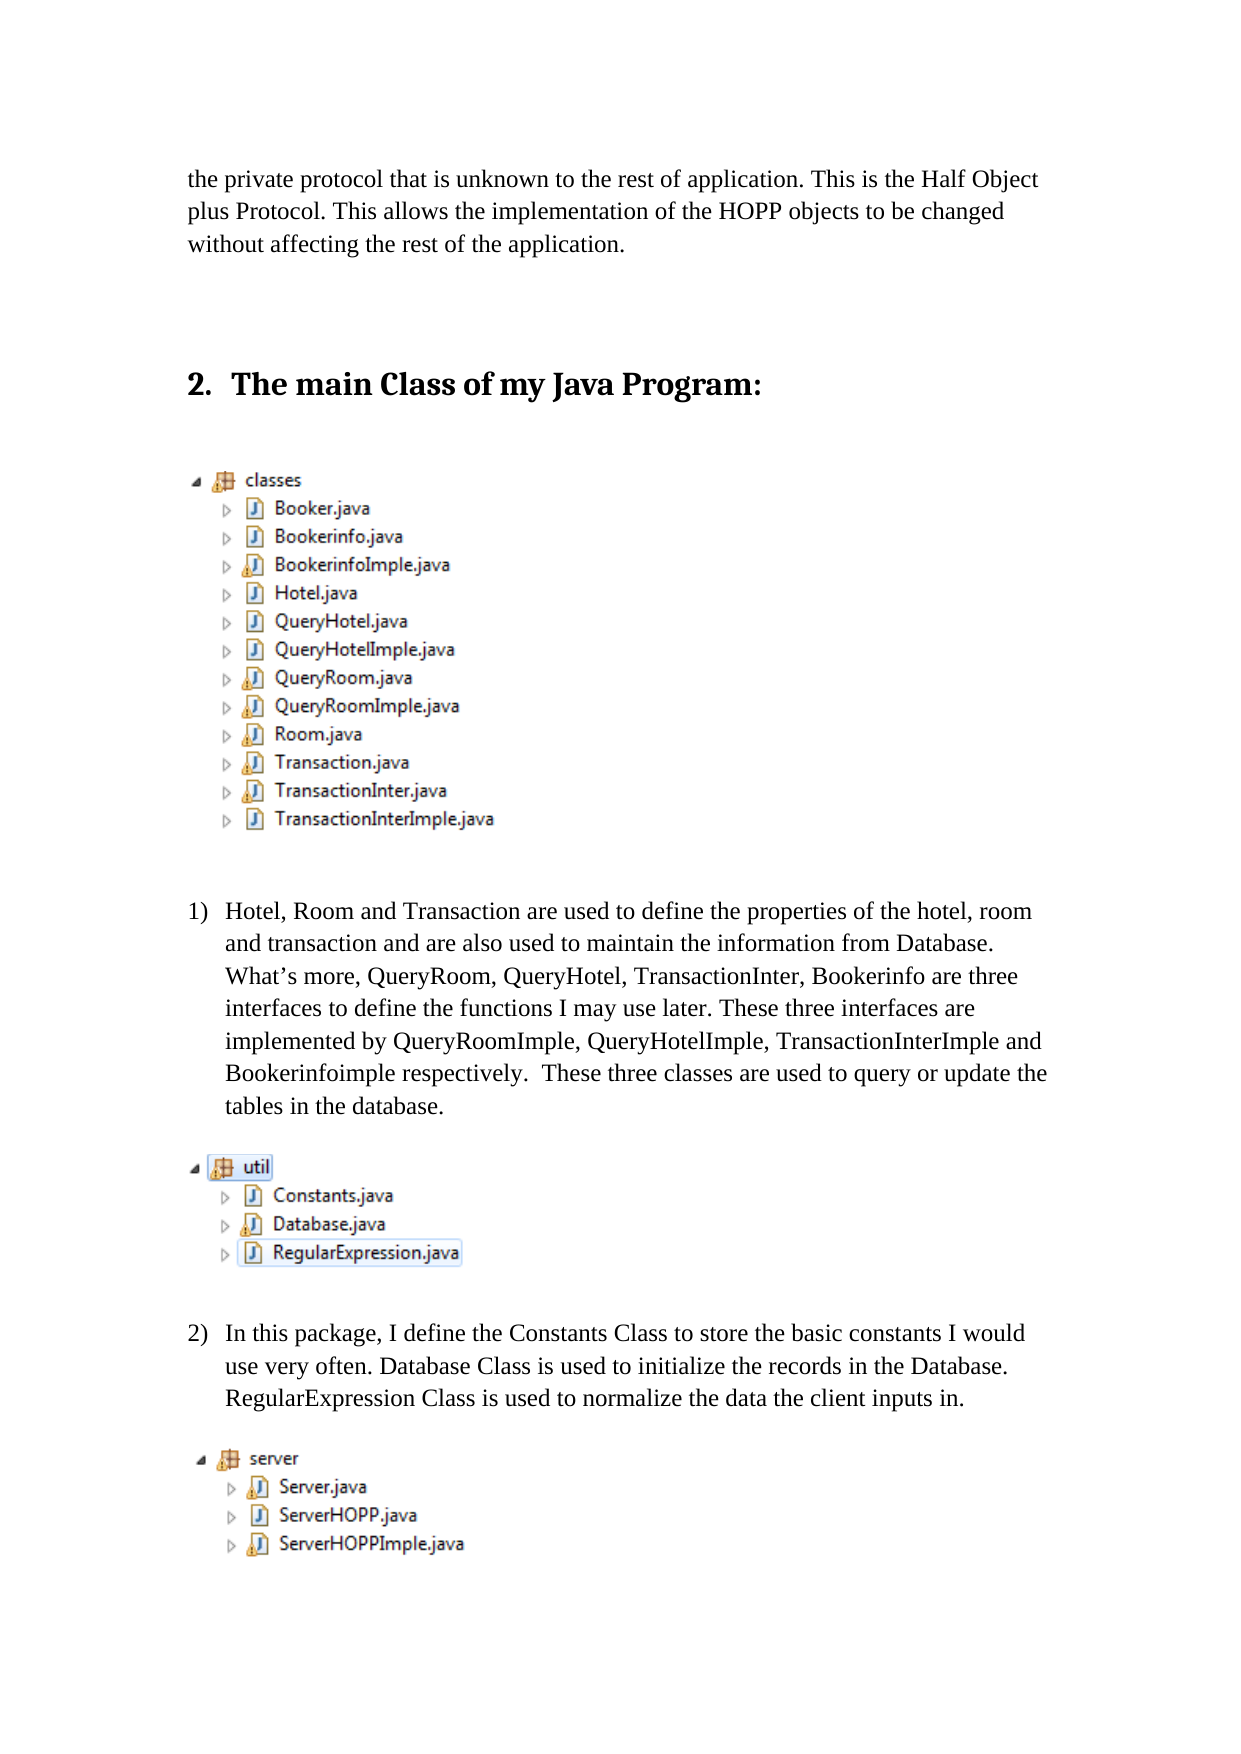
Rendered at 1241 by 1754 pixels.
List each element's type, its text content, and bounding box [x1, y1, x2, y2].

picture [187, 1154, 502, 1272]
list Hotel, Room and Transaction are used to define the properties of the hotel, room and transaction and are also used to maintain the information from Database. What’s more, QueryRoom, QueryHotel, TransactionInter, Bookerinfo are three interfaces to define the functions I may use later. These three interfaces are implemented by QueryRoomImple, QueryHotelImple, TransactionInterImple and Bookerinfoimple respectively. These three classes are used to query or update the tables in the database. [187, 894, 1053, 1122]
list In this package, I define the Constants Class to store the basic constants I would use very often. Database Class is used to initialize the records in the Database. RegularExpression Class is used to normalize the data the client inputs in. [187, 1317, 1053, 1414]
picture [187, 1446, 504, 1563]
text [187, 162, 1053, 259]
picture [187, 471, 504, 838]
subtitle The main Class of my Java Program: [187, 352, 1053, 417]
